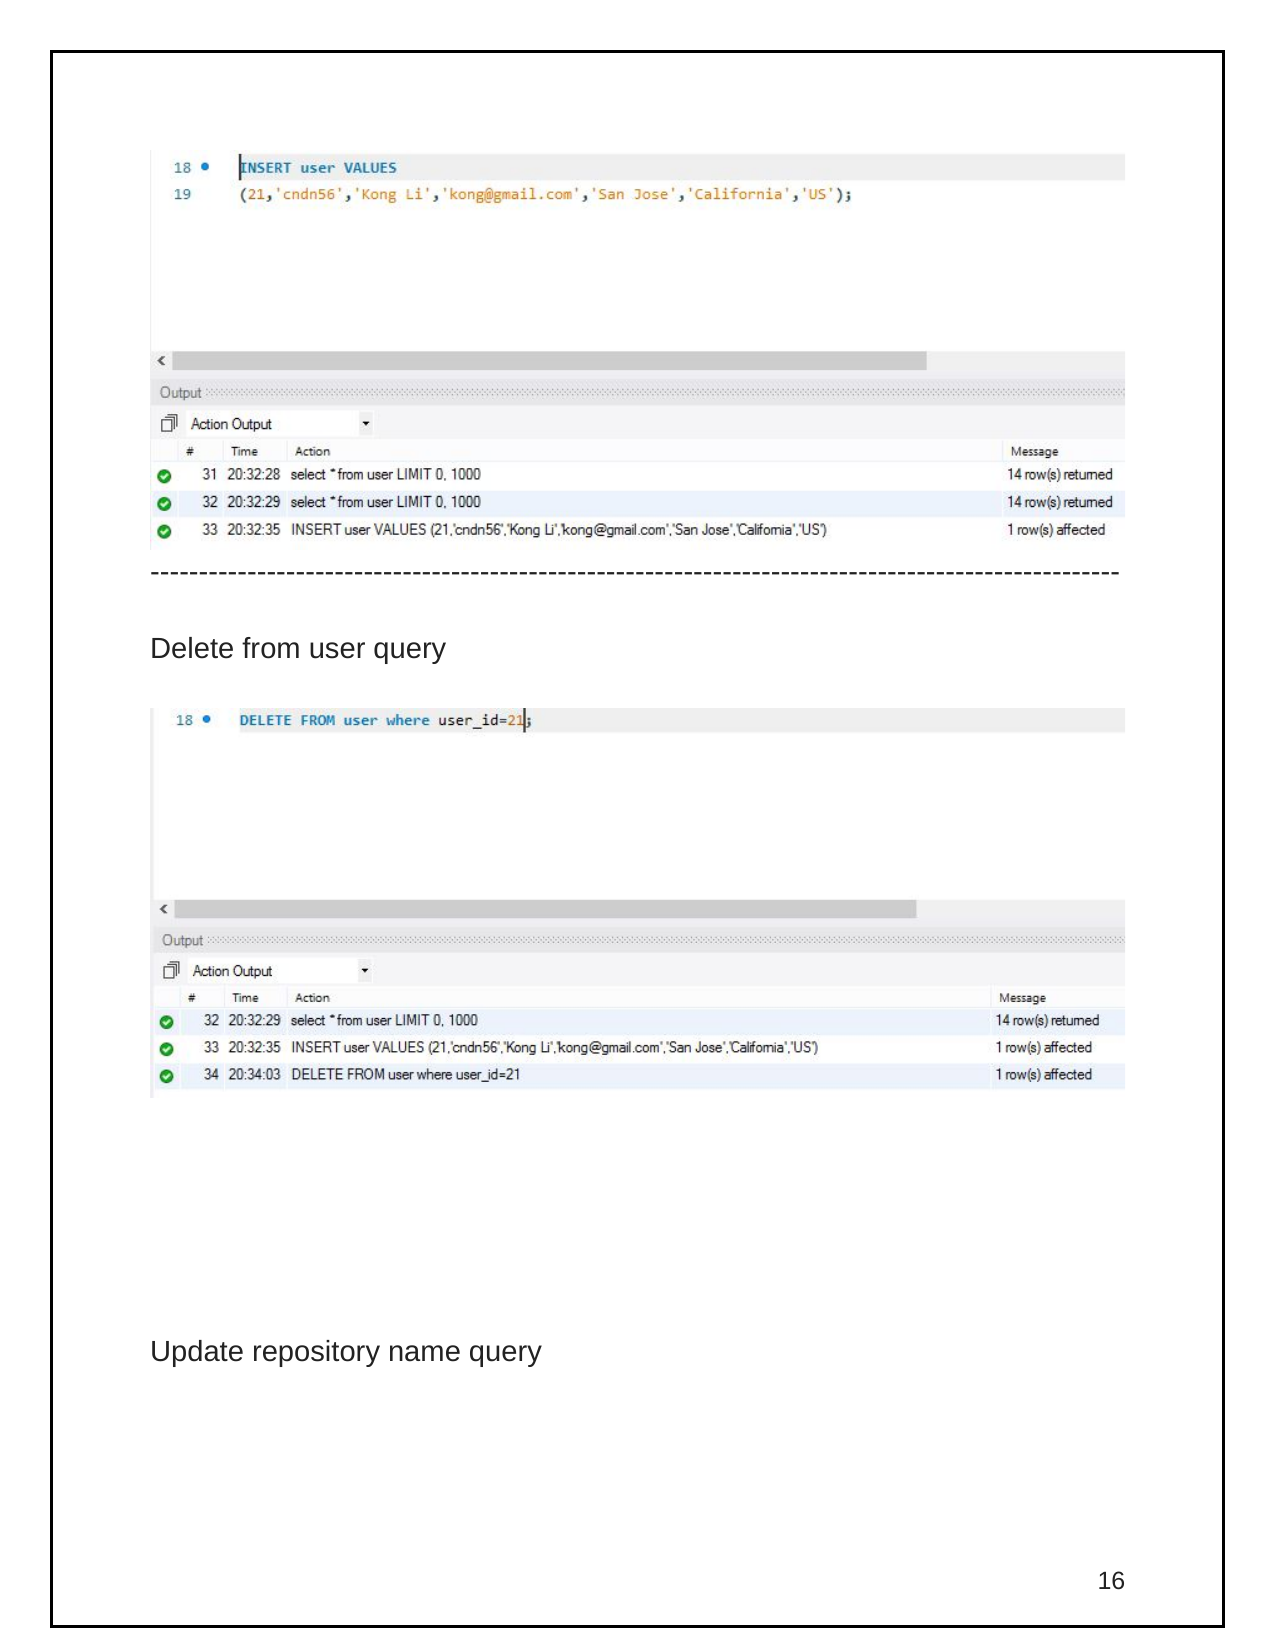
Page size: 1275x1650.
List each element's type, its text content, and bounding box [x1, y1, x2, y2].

text ---------------------------------------------------------------------------------------------------- [150, 554, 1125, 588]
picture [150, 708, 1125, 1098]
text Update repository name query [150, 1333, 1125, 1367]
text Delete from user query [150, 631, 1125, 665]
picture [150, 150, 1125, 550]
